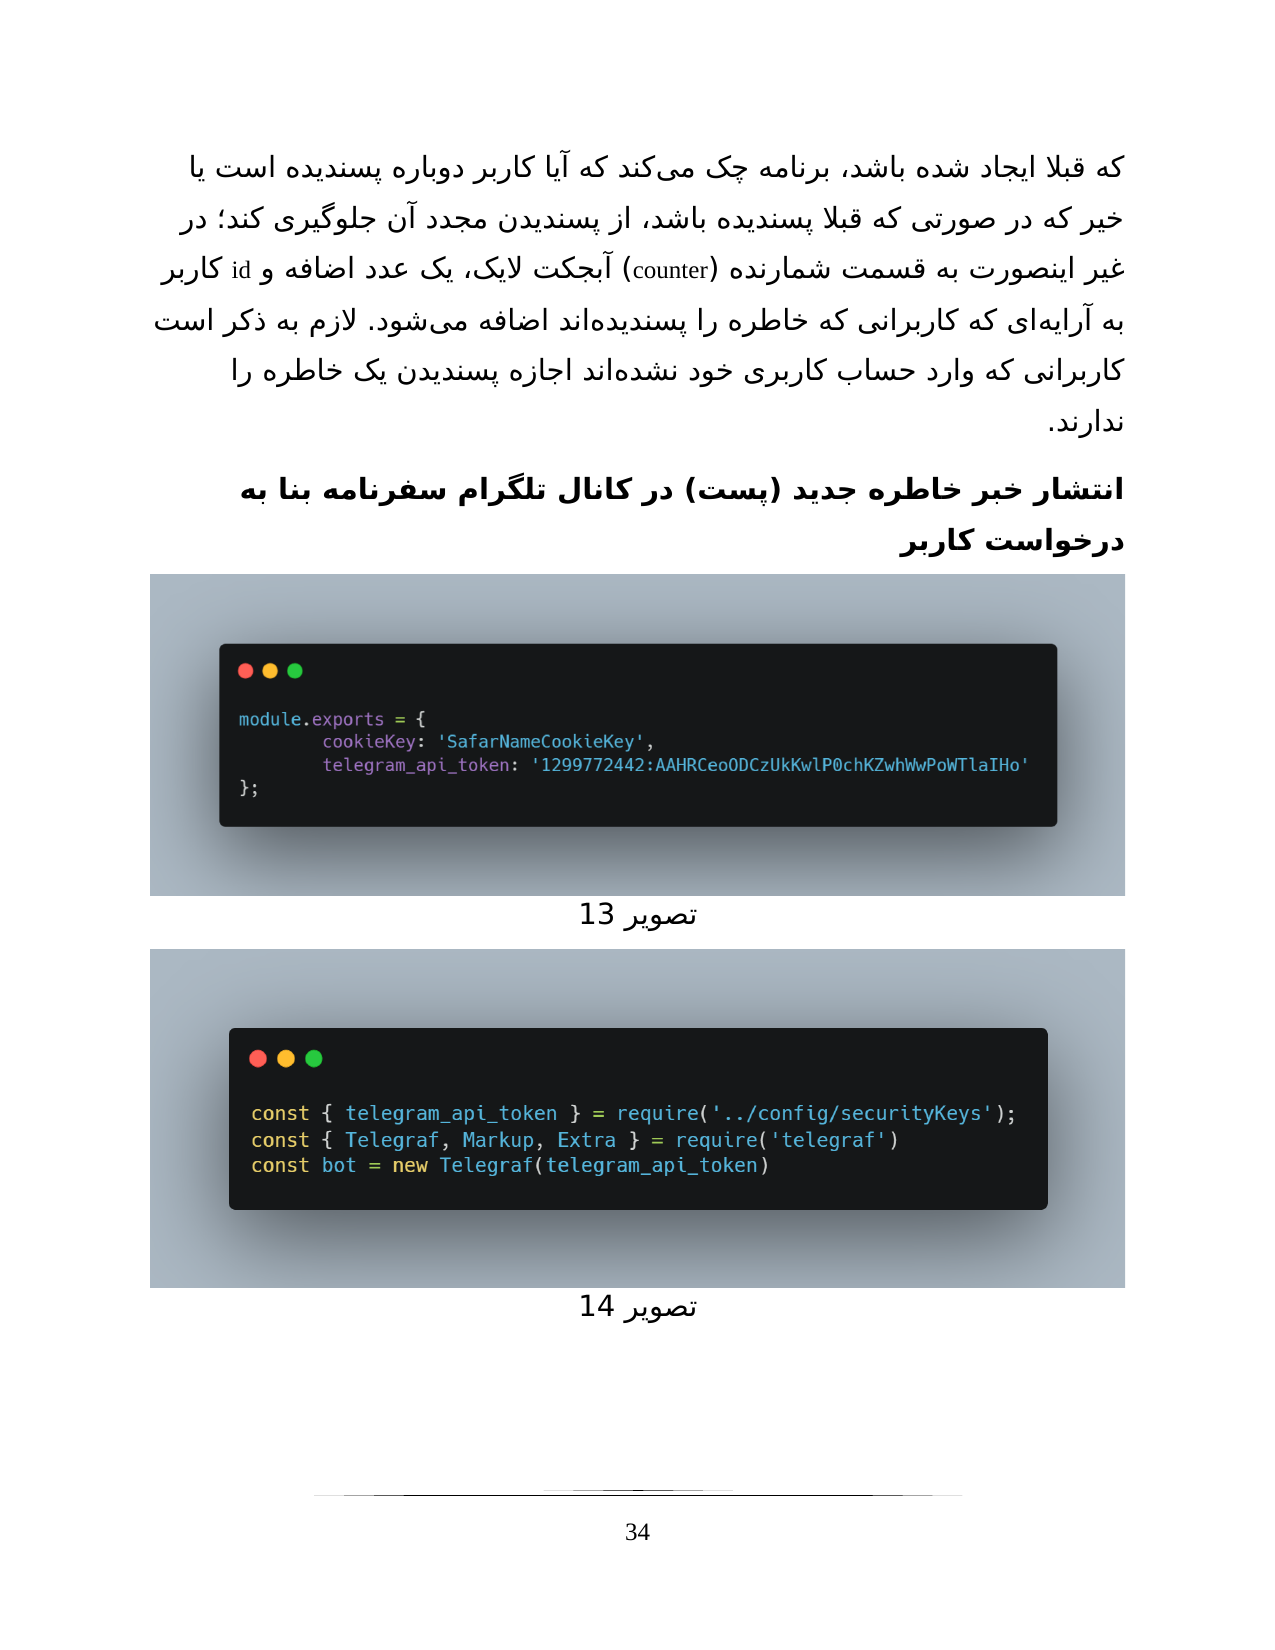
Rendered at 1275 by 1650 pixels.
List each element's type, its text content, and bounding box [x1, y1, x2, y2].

subtitle انتشار خبر خاطره جدید (پست) در کانال تلگرام سفرنامه بنا به درخواست کاربر [150, 472, 1125, 557]
picture [150, 574, 1125, 896]
picture [150, 949, 1125, 1288]
text تصویر 13 [150, 896, 1125, 931]
text تصویر 14 [150, 1288, 1125, 1324]
